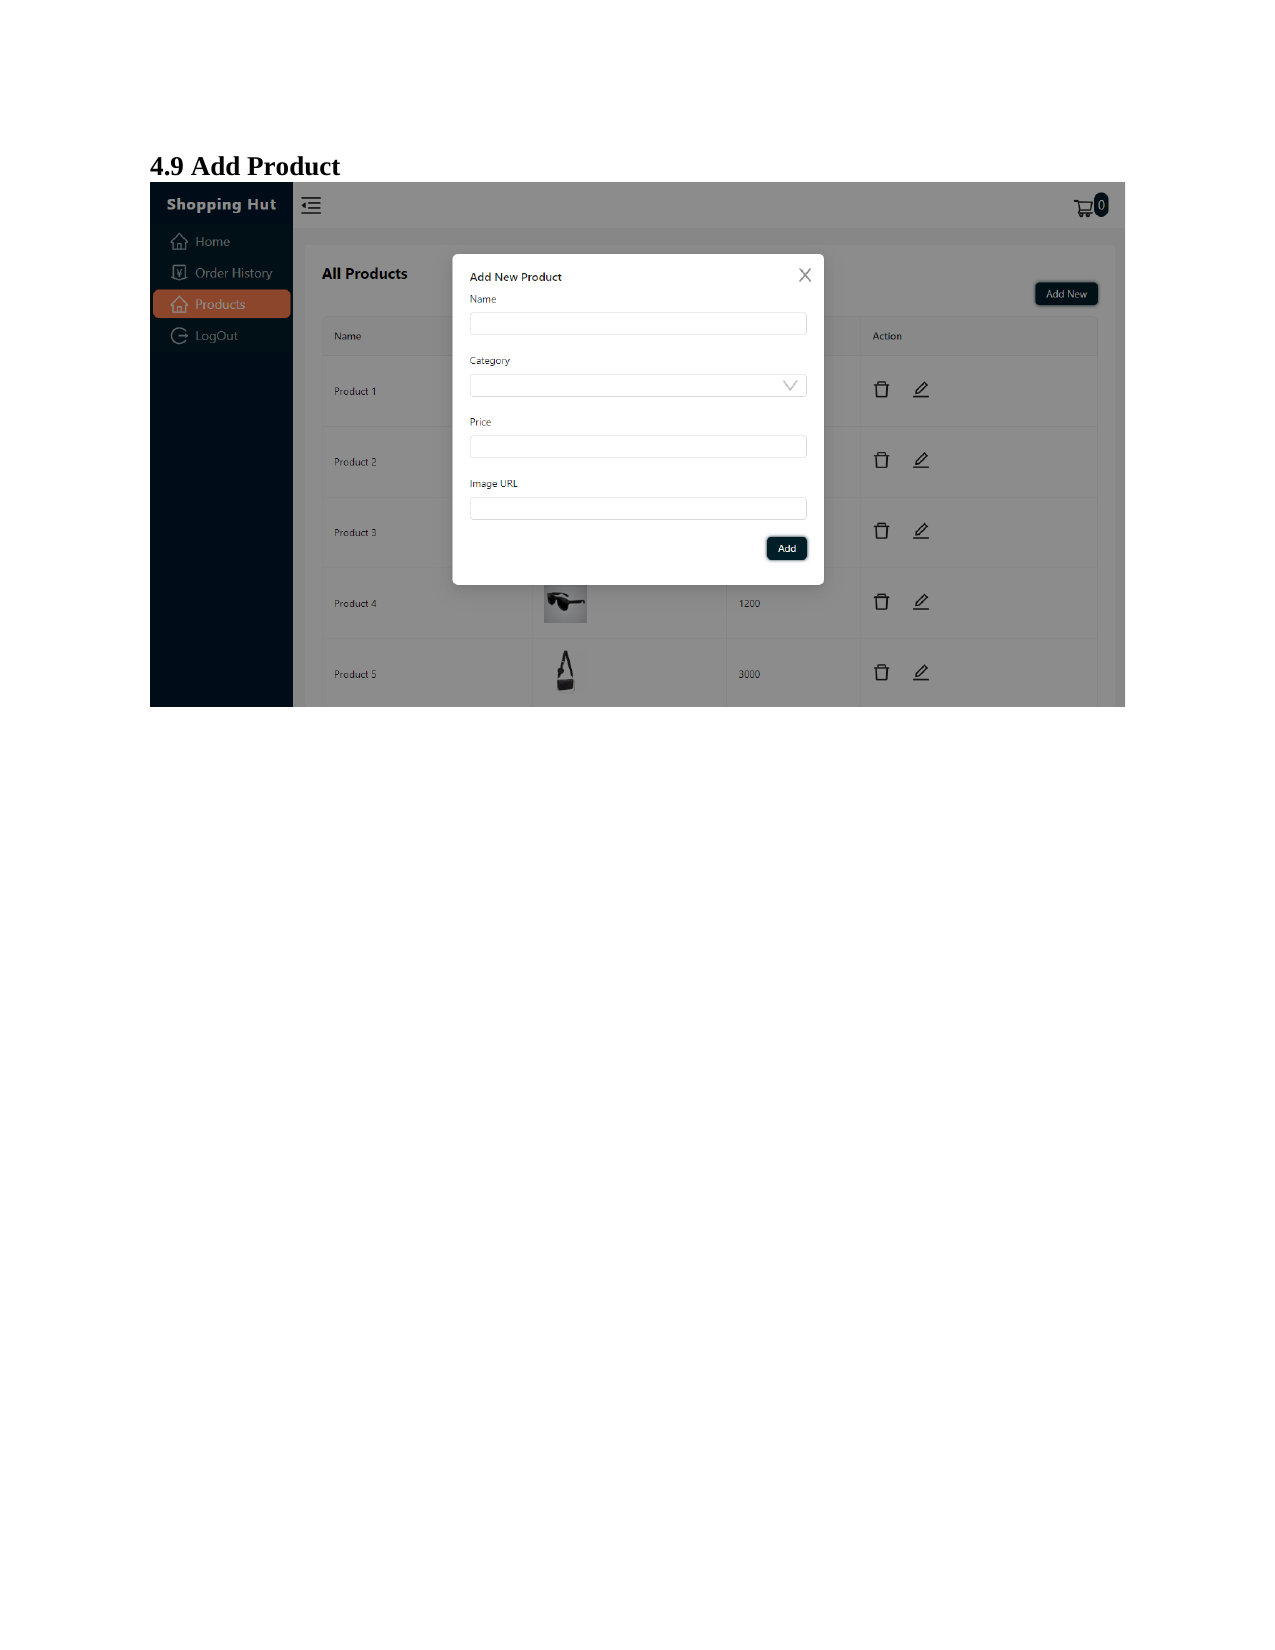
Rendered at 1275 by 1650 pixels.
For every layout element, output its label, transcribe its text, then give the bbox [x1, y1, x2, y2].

picture [150, 182, 1125, 707]
subtitle 4.9 Add Product [150, 150, 1125, 181]
